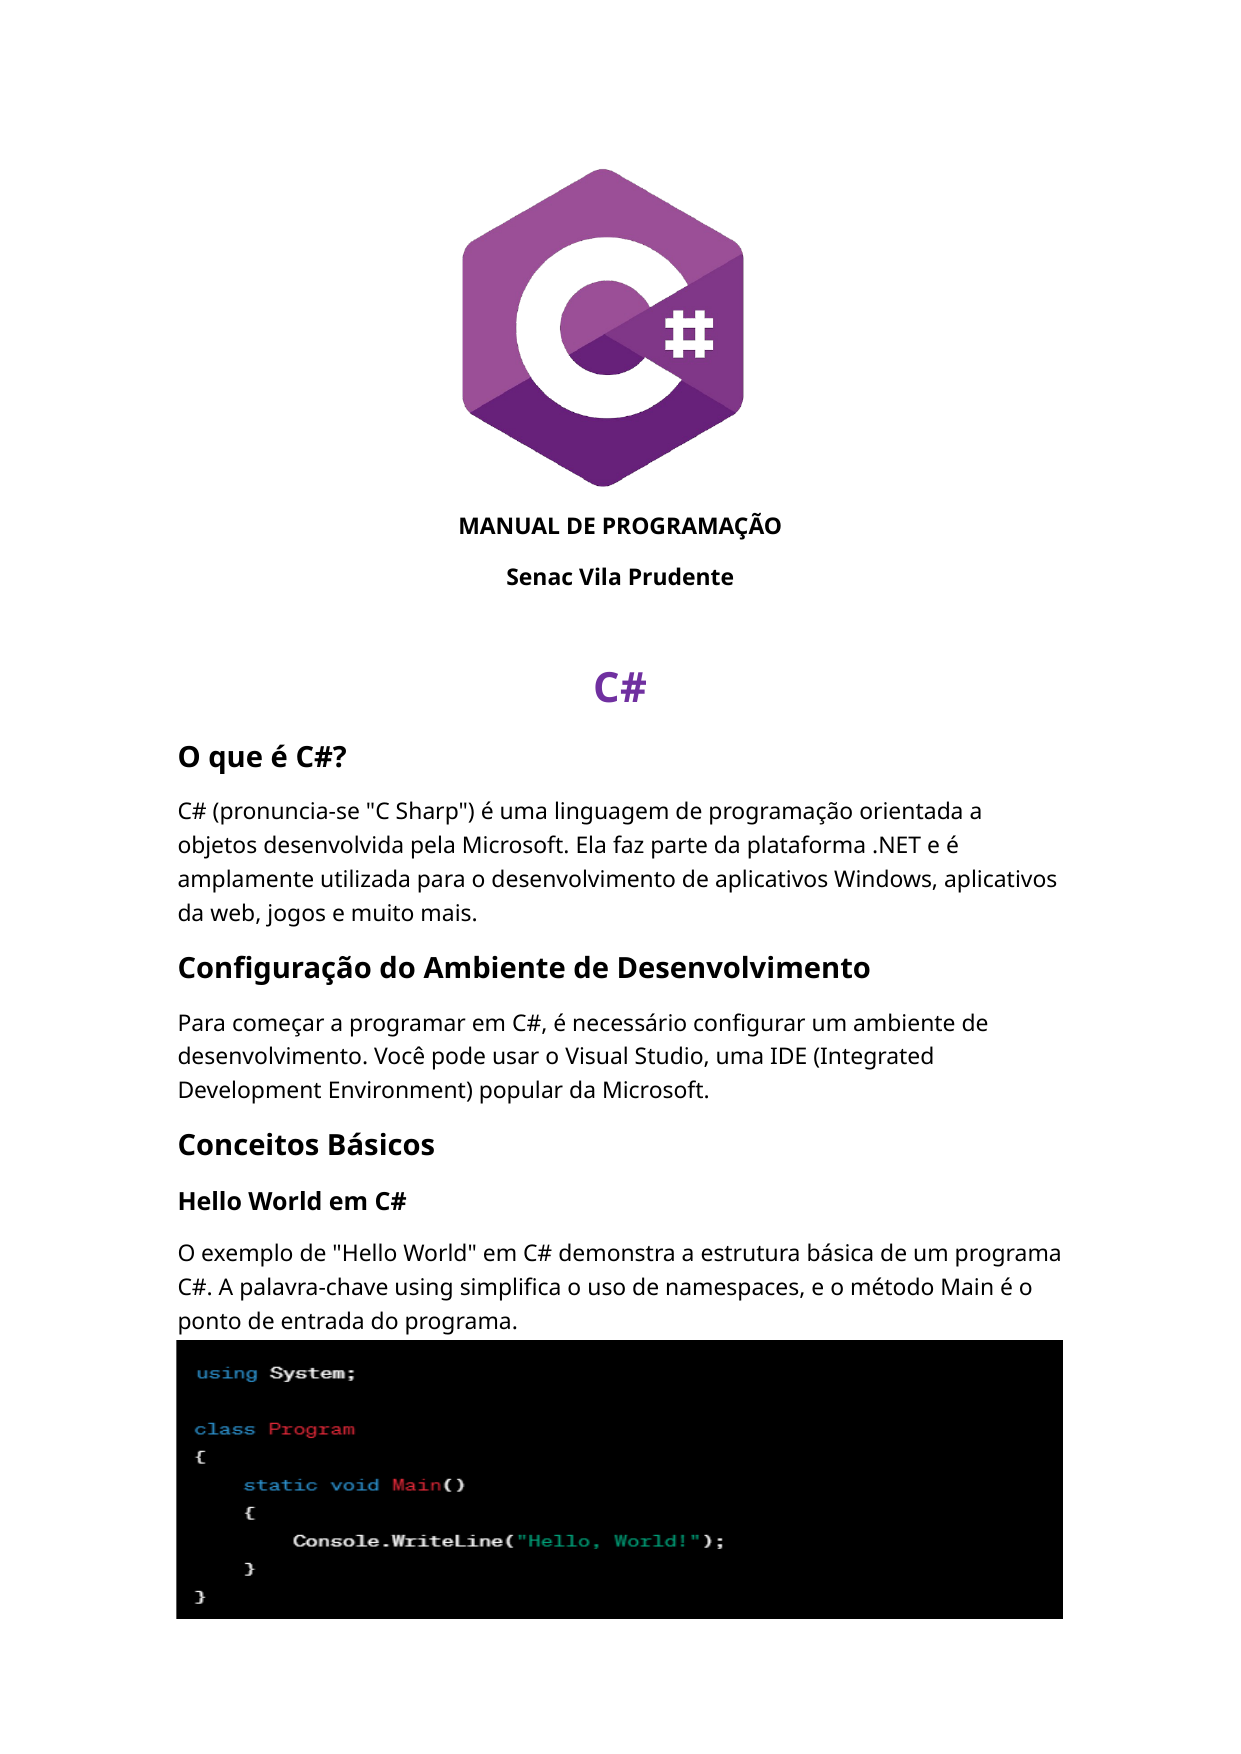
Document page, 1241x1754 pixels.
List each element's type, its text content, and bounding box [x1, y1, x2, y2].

text C# [177, 658, 1063, 715]
text O exemplo de "Hello World" em C# demonstra a estrutura básica de um programa C#. A palavra-chave using simplifica o uso de namespaces, e o método Main é o ponto de entrada do programa. [177, 1237, 1063, 1336]
text C# (pronuncia-se "C Sharp") é uma linguagem de programação orientada a objetos desenvolvida pela Microsoft. Ela faz parte da plataforma .NET e é amplamente utilizada para o desenvolvimento de aplicativos Windows, aplicativos da web, jogos e muito mais. [177, 795, 1063, 928]
text Conceitos Básicos [177, 1124, 1063, 1164]
picture [422, 147, 783, 508]
text Para começar a programar em C#, é necessário configurar um ambiente de desenvolvimento. Você pode usar o Visual Studio, uma IDE (Integrated Development Environment) popular da Microsoft. [177, 1006, 1063, 1105]
text Senac Vila Prudente [177, 561, 1063, 592]
text Configuração do Ambiente de Desenvolvimento [177, 947, 1063, 987]
picture [176, 1340, 1063, 1619]
text O que é C#? [177, 736, 1063, 776]
text Hello World em C# [177, 1184, 1063, 1218]
